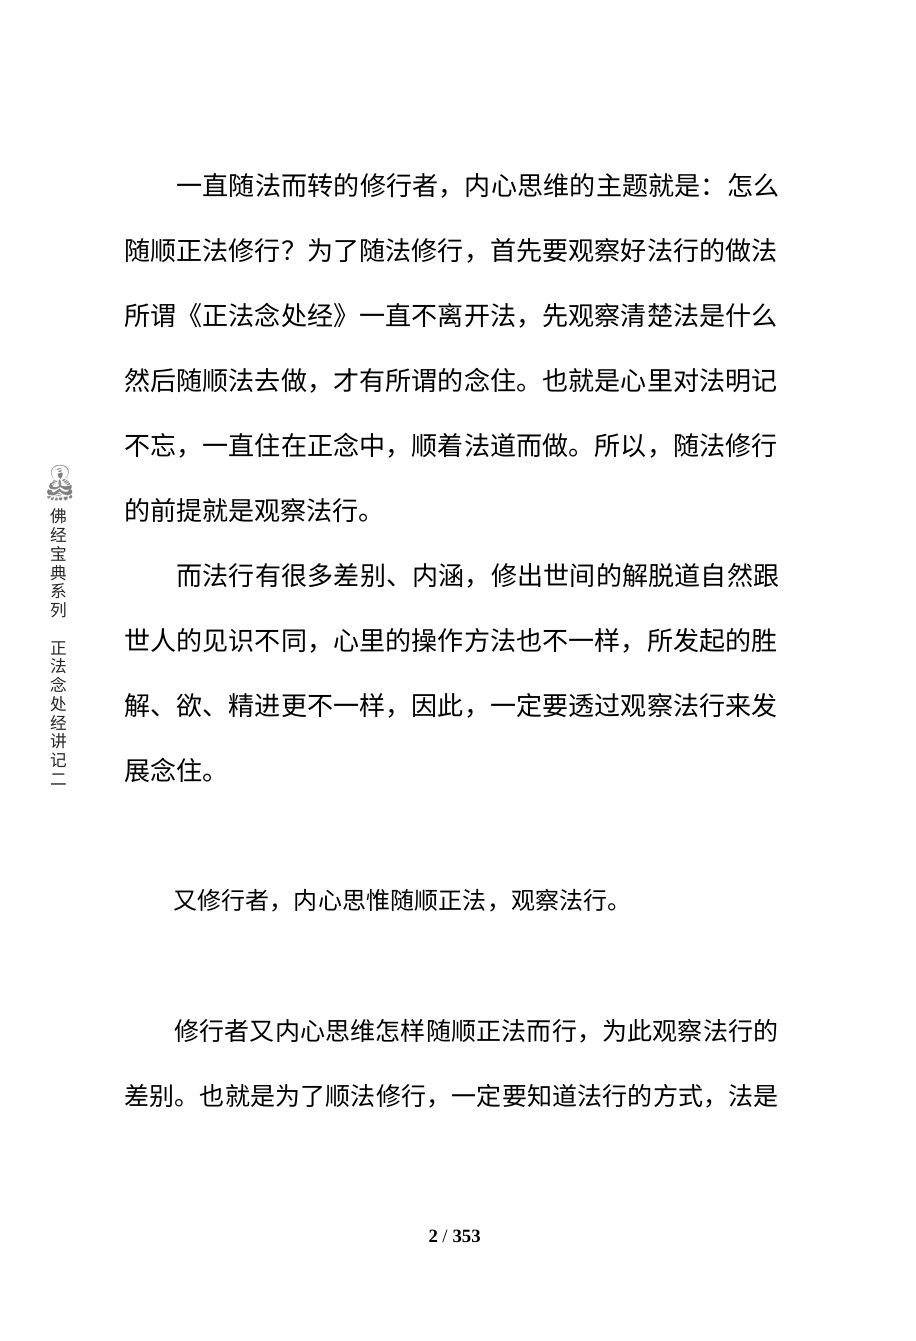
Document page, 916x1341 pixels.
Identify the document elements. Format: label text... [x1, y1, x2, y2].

text 一直随法而转的修行者，内心思维的主题就是：怎么随顺正法修行？为了随法修行，首先要观察好法行的做法。所谓《正法念处经》一直不离开法，先观察清楚法是什么，然后随顺法去做，才有所谓的念住。也就是心里对法明记不忘，一直住在正念中，顺着法道而做。所以，随法修行的前提就是观察法行。 [124, 152, 780, 542]
text 而法行有很多差别、内涵，修出世间的解脱道自然跟世人的见识不同，心里的操作方法也不一样，所发起的胜解、欲、精进更不一样，因此，一定要透过观察法行来发展念住。 [124, 542, 780, 802]
picture [44, 462, 76, 504]
text 修行者又内心思维怎样随顺正法而行，为此观察法行的差别。也就是为了顺法修行，一定要知道法行的方式，法是什么，怎么随顺法而行，对此有了正见，才会发起正念安住，这就是“正法念处”的涵义。由于法道的内涵非常深广，所以要一分一分地进行。 [124, 997, 780, 1127]
text 又修行者，内心思惟随顺正法，观察法行。 [124, 867, 780, 932]
